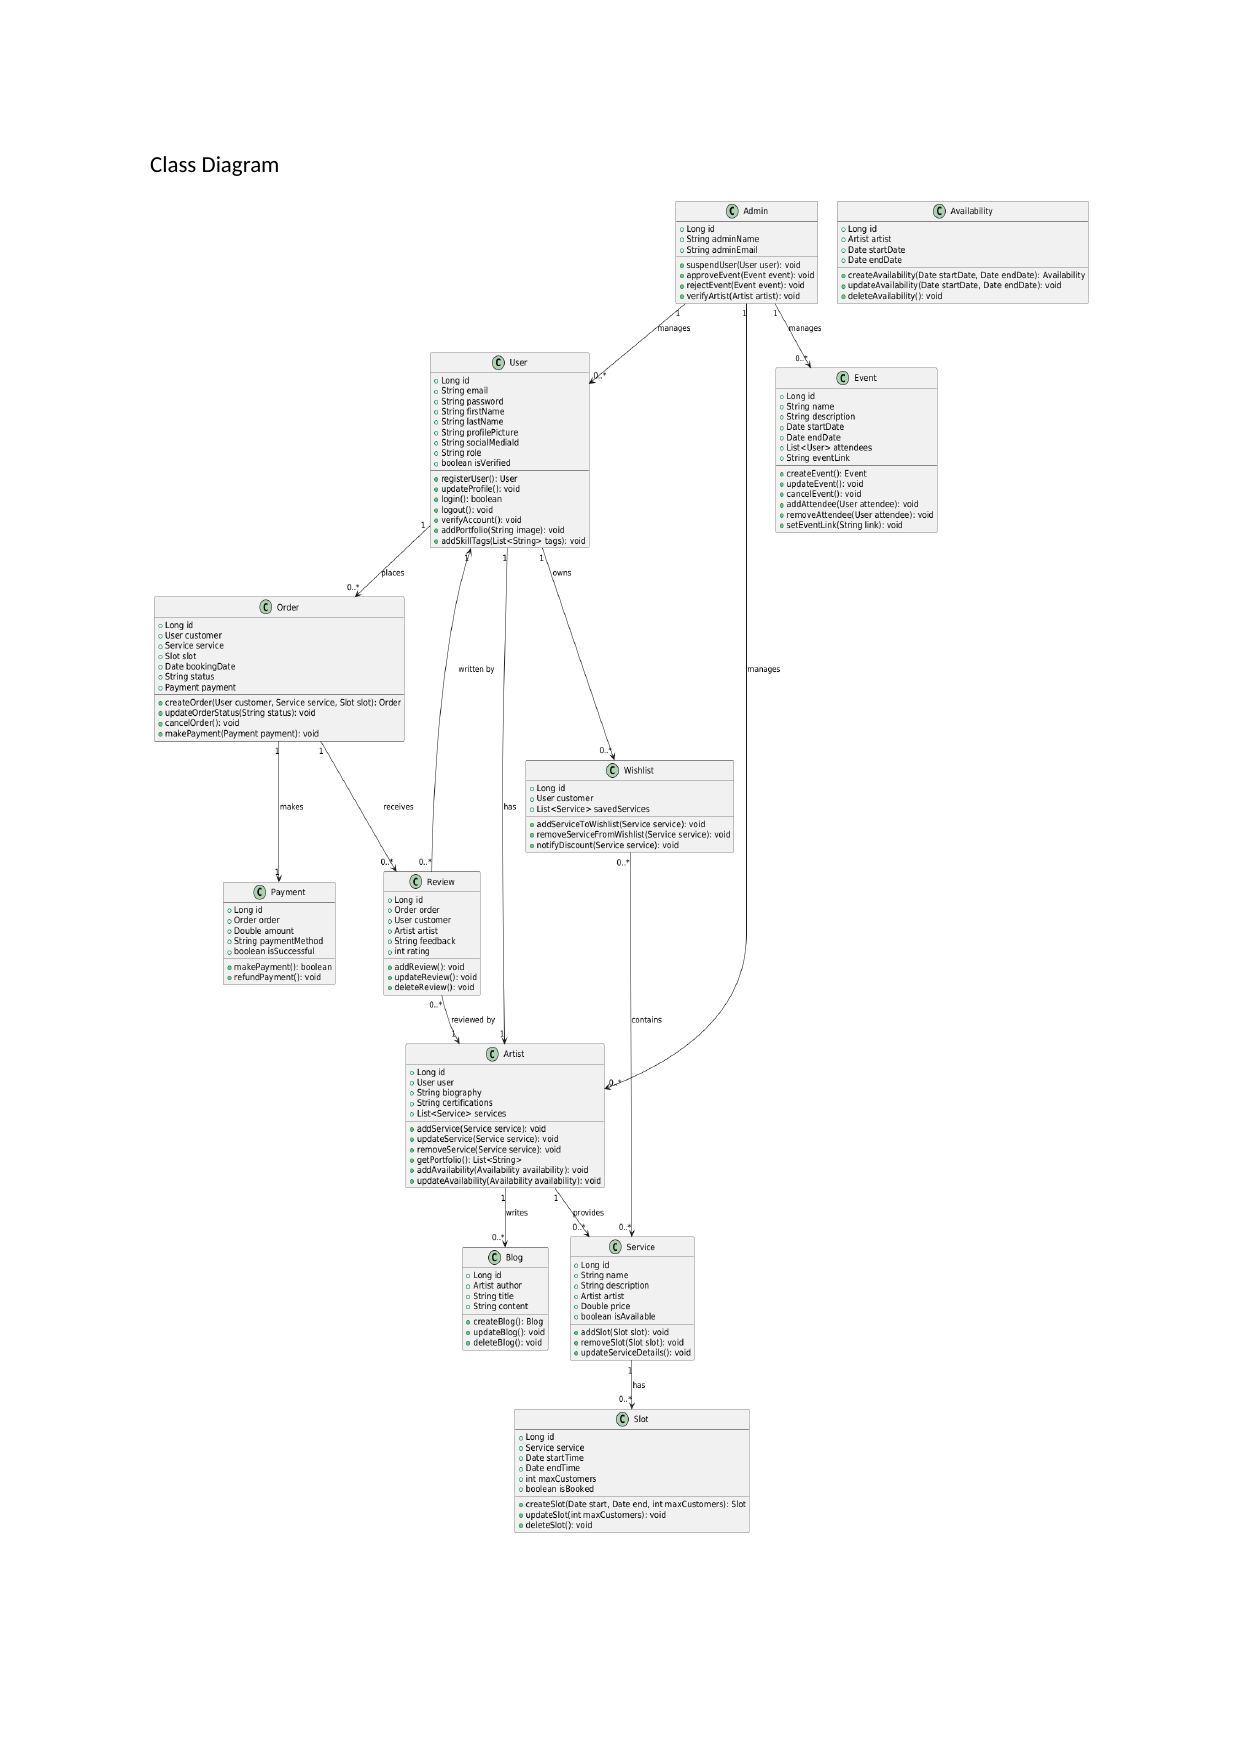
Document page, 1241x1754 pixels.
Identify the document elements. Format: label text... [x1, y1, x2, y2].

text Class Diagram [150, 150, 1090, 178]
picture [150, 196, 1091, 1536]
